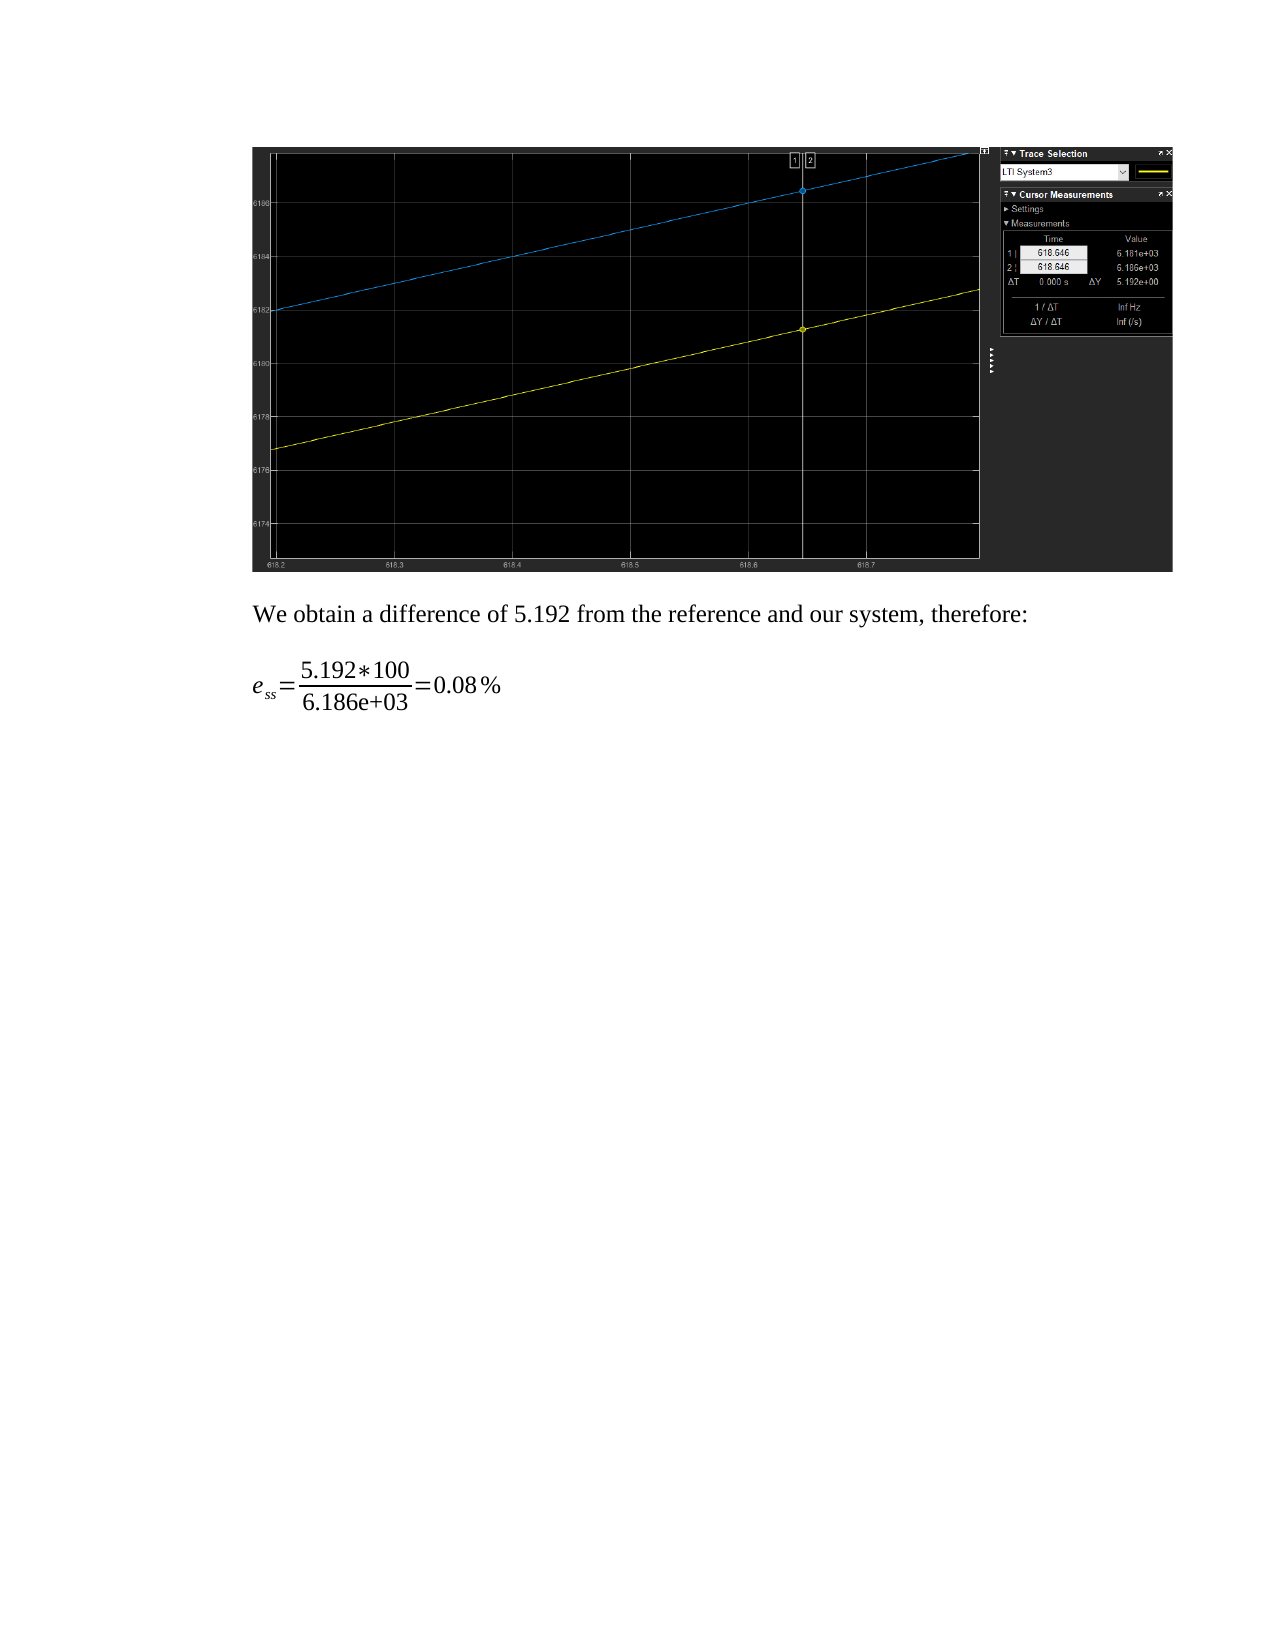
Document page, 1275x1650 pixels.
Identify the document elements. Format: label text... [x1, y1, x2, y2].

picture [252, 147, 1173, 572]
list We obtain a difference of 5.192 from the reference and our system, therefore: [252, 599, 1098, 628]
